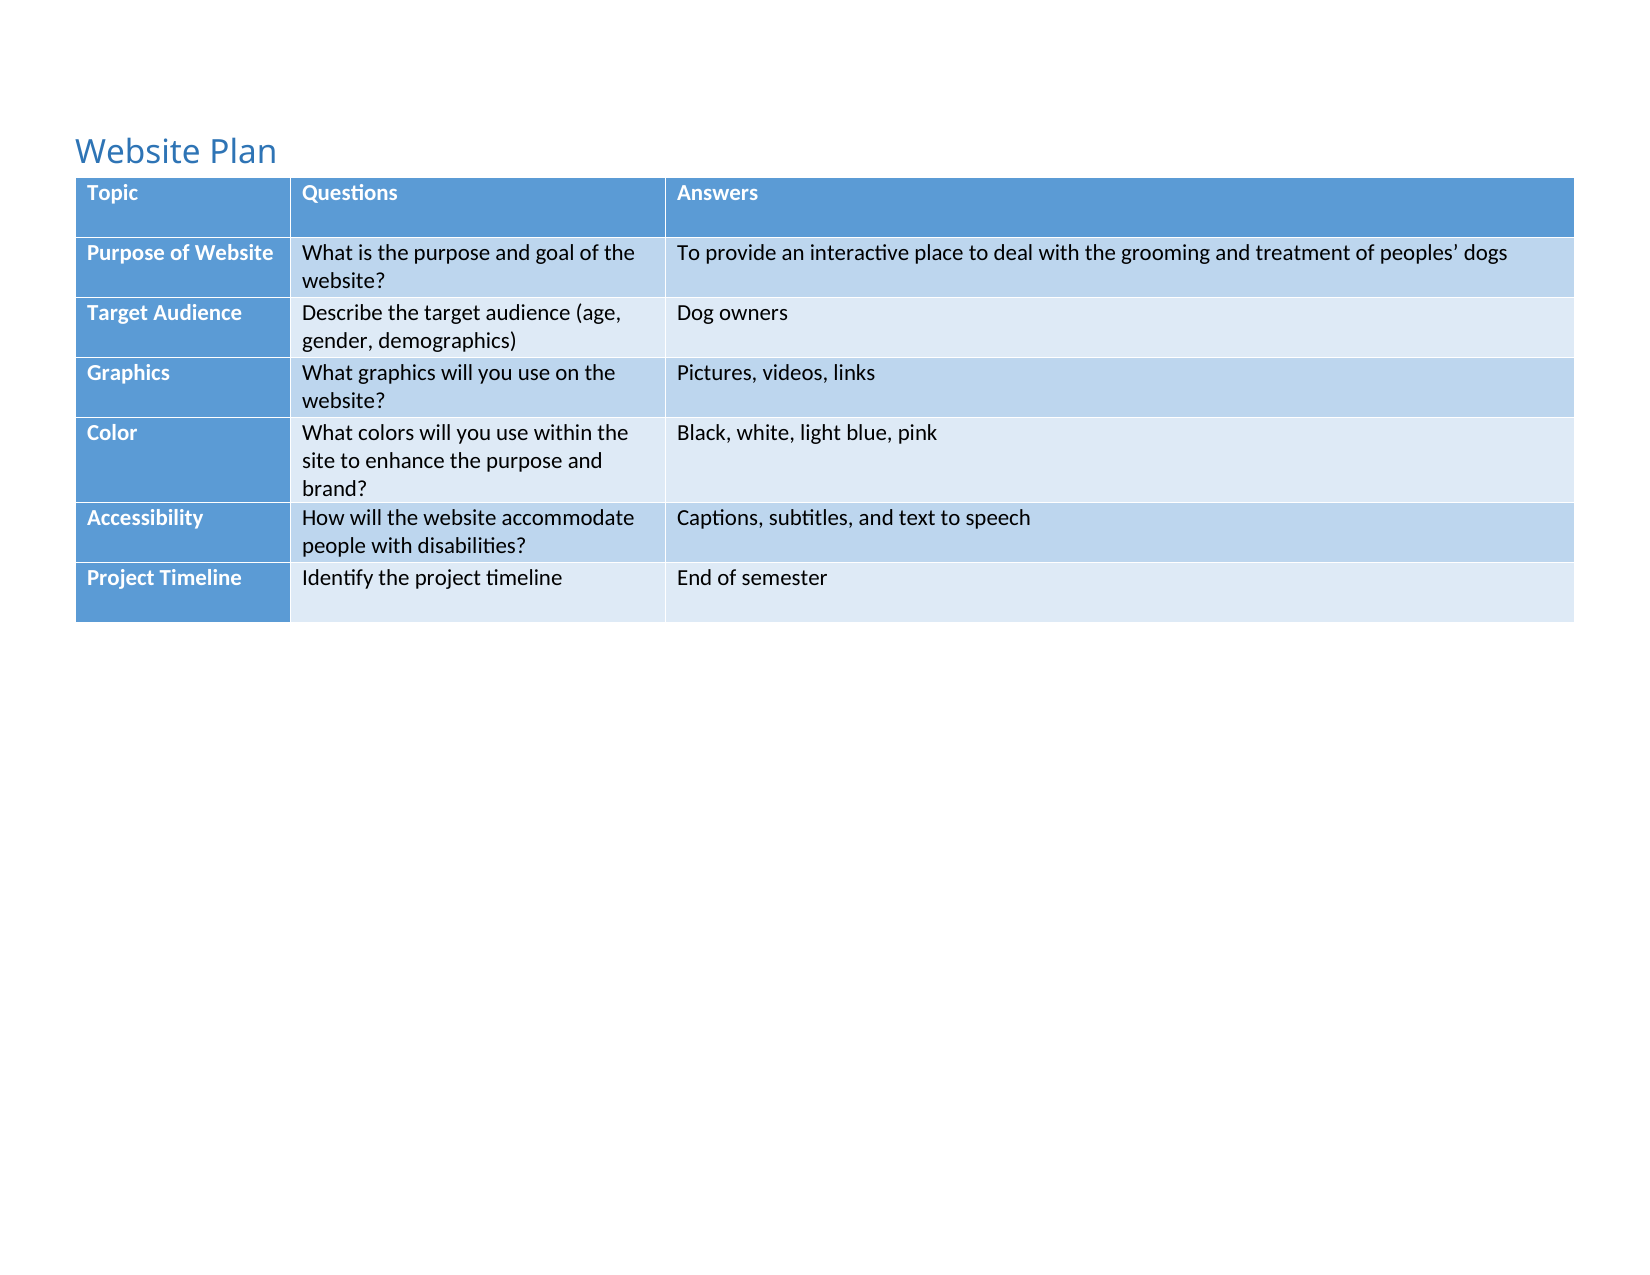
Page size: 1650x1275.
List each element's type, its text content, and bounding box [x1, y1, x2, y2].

table_cell Accessibility [76, 503, 290, 562]
table_cell End of semester [666, 563, 1574, 622]
table_header Questions [291, 178, 665, 237]
subtitle Website Plan [75, 128, 1575, 173]
table_cell Purpose of Website [76, 238, 290, 297]
table_cell Dog owners [666, 298, 1574, 357]
table_cell What is the purpose and goal of the website? [291, 238, 665, 297]
table_cell Describe the target audience (age, gender, demographics) [291, 298, 665, 357]
table_header Answers [666, 178, 1574, 237]
table_cell To provide an interactive place to deal with the grooming and treatment of peoples’ dogs [666, 238, 1574, 297]
table_cell Captions, subtitles, and text to speech [666, 503, 1574, 562]
table_cell Graphics [76, 358, 290, 417]
table_cell How will the website accommodate people with disabilities? [291, 503, 665, 562]
table_header Topic [76, 178, 290, 237]
table_cell Black, white, light blue, pink [666, 418, 1574, 502]
table_cell What colors will you use within the site to enhance the purpose and brand? [291, 418, 665, 502]
table_cell Pictures, videos, links [666, 358, 1574, 417]
table_cell Identify the project timeline [291, 563, 665, 622]
table_cell Project Timeline [76, 563, 290, 622]
table_cell Color [76, 418, 290, 502]
table_cell Target Audience [76, 298, 290, 357]
table_cell What graphics will you use on the website? [291, 358, 665, 417]
